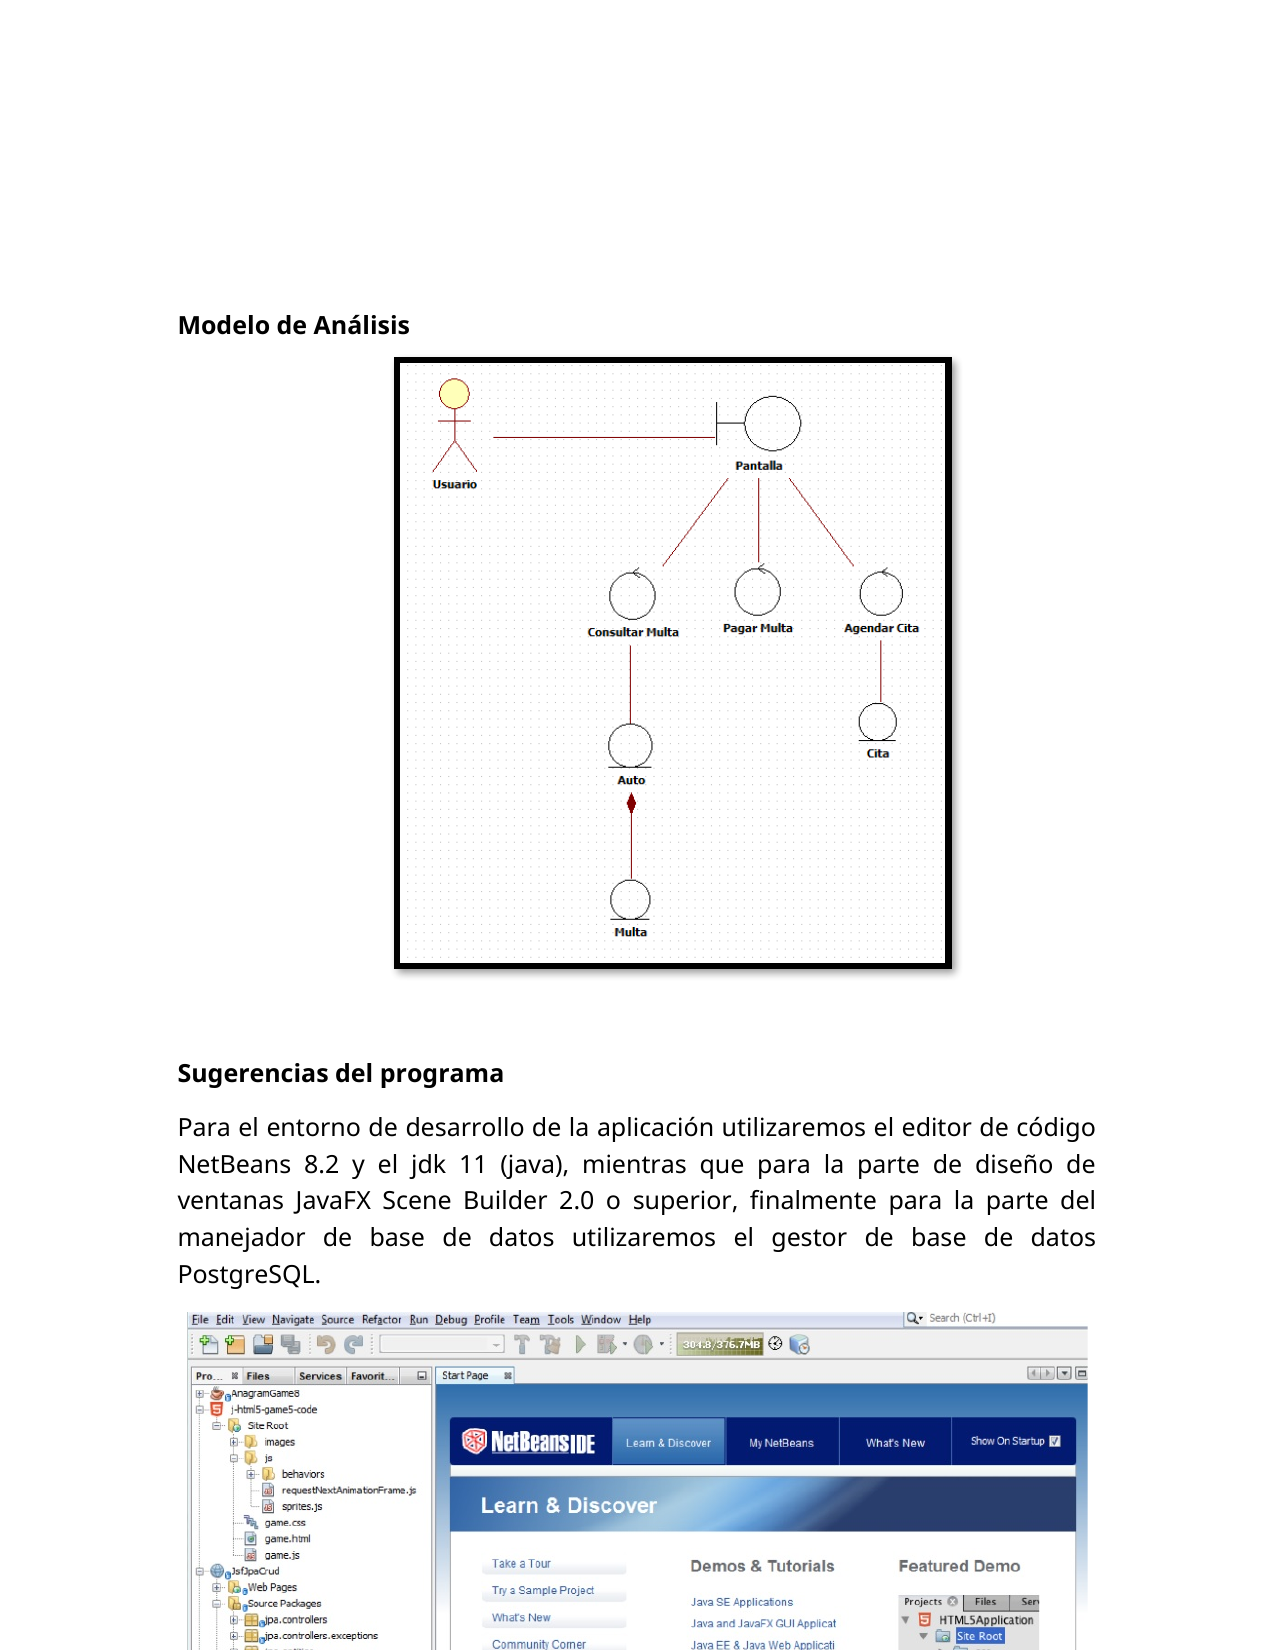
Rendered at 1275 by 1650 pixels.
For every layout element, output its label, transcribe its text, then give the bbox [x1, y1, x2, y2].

text Modelo de Análisis [177, 308, 1098, 342]
picture [187, 1312, 1088, 1650]
text Para el entorno de desarrollo de la aplicación utilizaremos el editor de código NetBeans 8.2 y el jdk 11 (java), mientras que para la parte de diseño de ventanas JavaFX Scene Builder 2.0 o superior, finalmente para la parte del manejador de base de datos utilizaremos el gestor de base de datos PostgreSQL. [177, 1109, 1098, 1291]
picture [400, 363, 945, 963]
text Sugerencias del programa [177, 1056, 1098, 1090]
